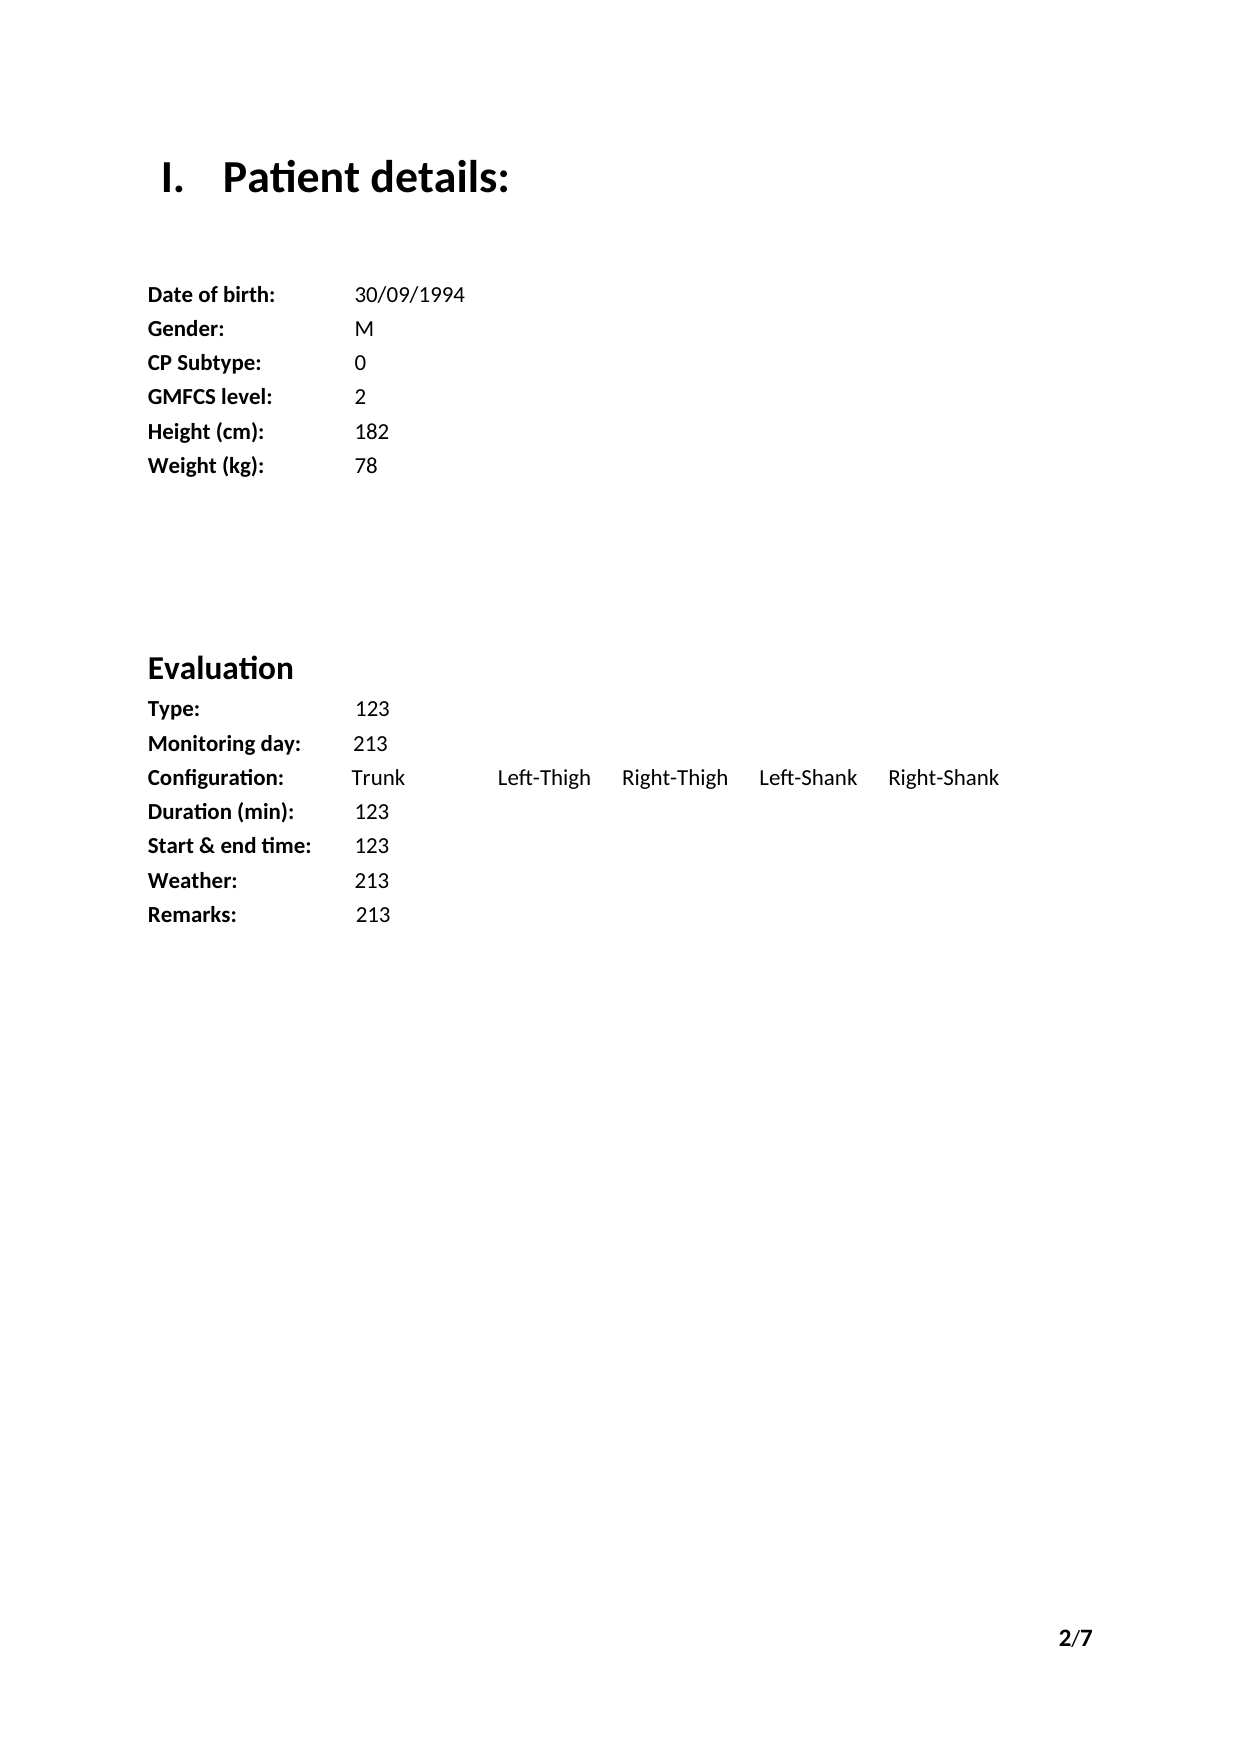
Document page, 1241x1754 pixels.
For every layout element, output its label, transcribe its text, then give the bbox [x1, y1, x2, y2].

text Monitoring day: 213 [148, 729, 1093, 757]
text Duration (min): 123 [148, 797, 1093, 825]
text Configuration: Trunk Left-Thigh Right-Thigh Left-Shank Right-Shank [148, 763, 1093, 791]
text Gender: M [148, 314, 1093, 342]
text Weight (kg): 78 [148, 451, 1093, 479]
text Type: 123 [148, 694, 1093, 722]
text Date of birth: 30/09/1994 [148, 280, 1093, 308]
text Remarks: 213 [148, 900, 1093, 928]
text Evaluation [148, 647, 1093, 688]
text CP Subtype: 0 [148, 348, 1093, 376]
text Height (cm): 182 [148, 417, 1093, 445]
list Patient details: [185, 148, 1093, 203]
text Start & end time: 123 [148, 831, 1093, 859]
text GMFCS level: 2 [148, 382, 1093, 411]
text Weather: 213 [148, 866, 1093, 894]
